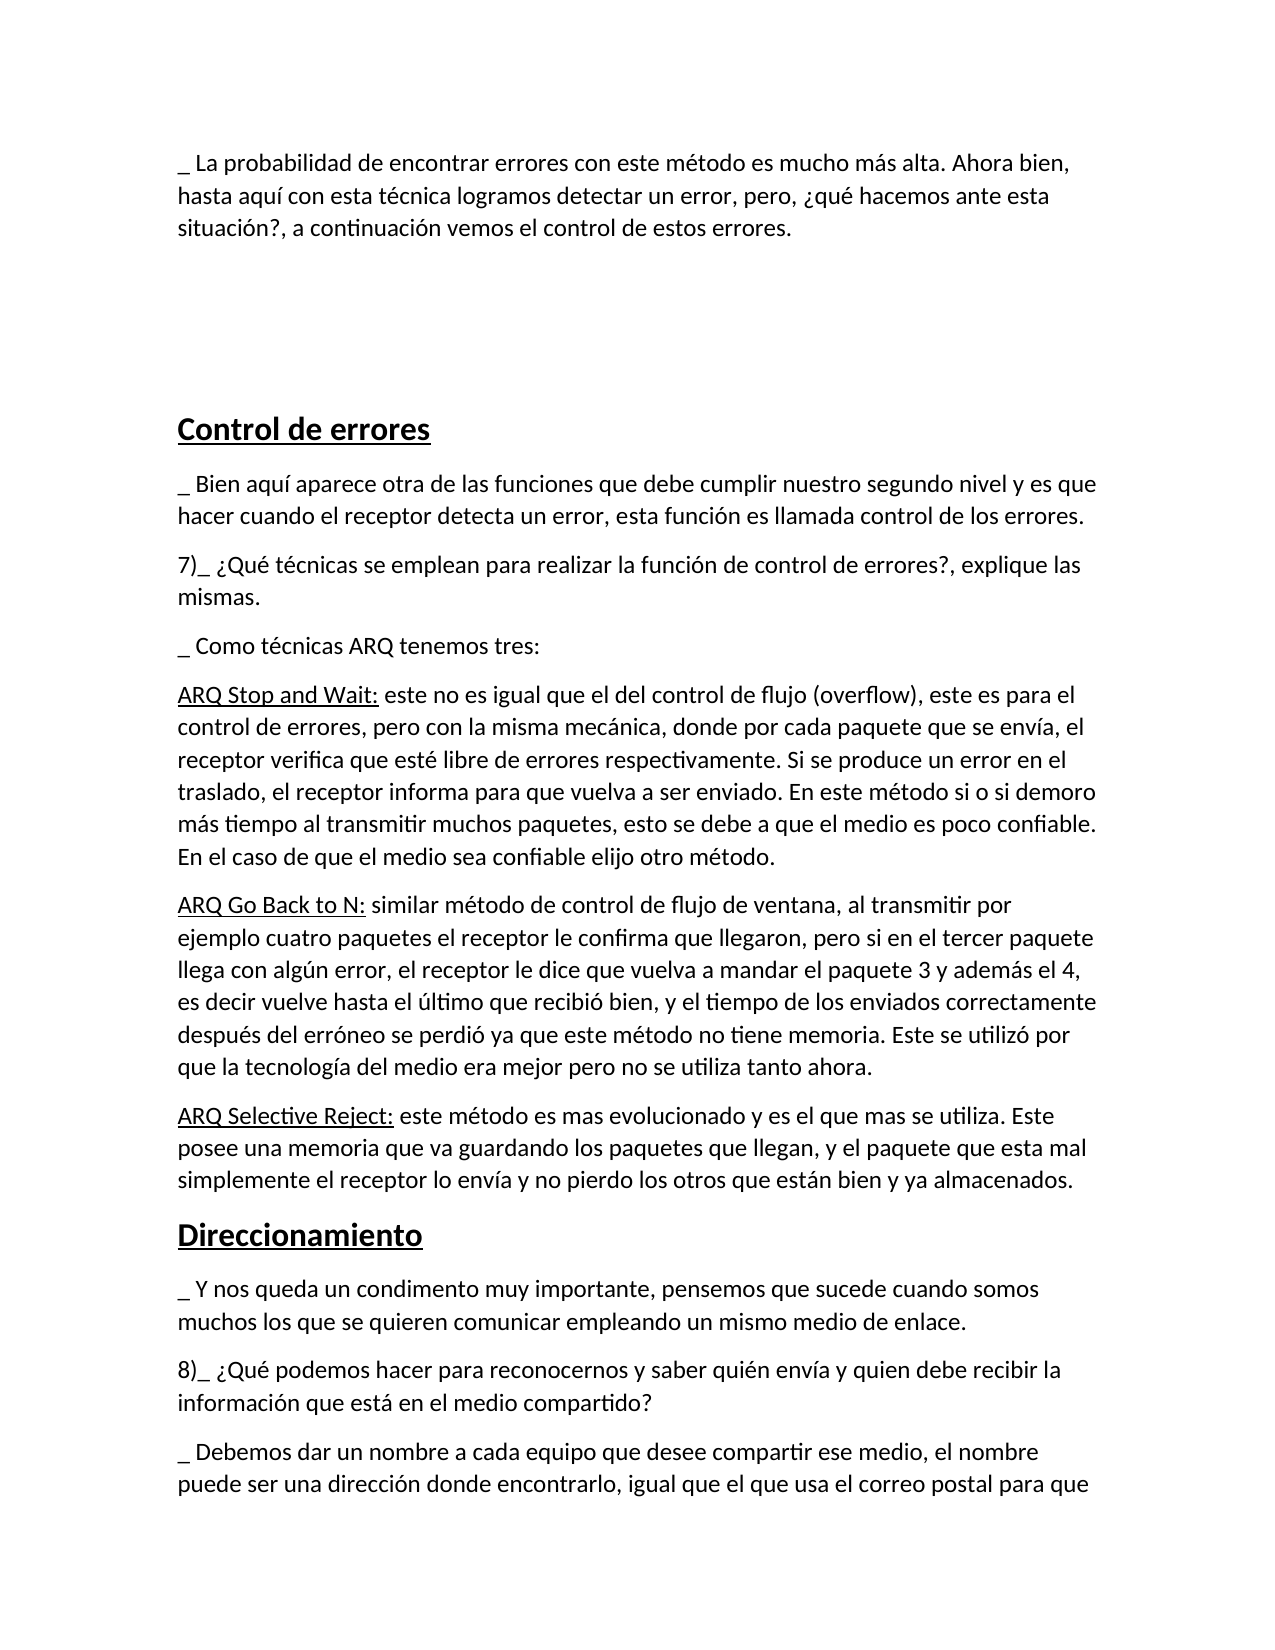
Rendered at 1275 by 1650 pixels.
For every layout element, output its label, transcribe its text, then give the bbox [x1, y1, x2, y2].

text 8)_ ¿Qué podemos hacer para reconocernos y saber quién envía y quien debe recibir la información que está en el medio compartido? [177, 1355, 1098, 1417]
text Control de errores [177, 408, 1098, 449]
text _ Como técnicas ARQ tenemos tres: [177, 630, 1098, 661]
text 7)_ ¿Qué técnicas se emplean para realizar la función de control de errores?, explique las mismas. [177, 549, 1098, 612]
text Direccionamiento [177, 1214, 1098, 1254]
text _ Y nos queda un condimento muy importante, pensemos que sucede cuando somos muchos los que se quieren comunicar empleando un mismo medio de enlace. [177, 1273, 1098, 1336]
text ARQ Stop and Wait: este no es igual que el del control de flujo (overflow), este es para el control de errores, pero con la misma mecánica, donde por cada paquete que se envía, el receptor verifica que esté libre de errores respectivamente. Si se produce un error en el traslado, el receptor informa para que vuelva a ser enviado. En este método si o si demoro más tiempo al transmitir muchos paquetes, esto se debe a que el medio es poco confiable. En el caso de que el medio sea confiable elijo otro método. [177, 679, 1098, 871]
text ARQ Go Back to N: similar método de control de flujo de ventana, al transmitir por ejemplo cuatro paquetes el receptor le confirma que llegaron, pero si en el tercer paquete llega con algún error, el receptor le dice que vuelva a mandar el paquete 3 y además el 4, es decir vuelve hasta el último que recibió bien, y el tiempo de los enviados correctamente después del erróneo se perdió ya que este método no tiene memoria. Este se utilizó por que la tecnología del medio era mejor pero no se utiliza tanto ahora. [177, 890, 1098, 1082]
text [177, 1436, 1098, 1499]
text ARQ Selective Reject: este método es mas evolucionado y es el que mas se utiliza. Este posee una memoria que va guardando los paquetes que llegan, y el paquete que esta mal simplemente el receptor lo envía y no pierdo los otros que están bien y ya almacenados. [177, 1100, 1098, 1195]
text _ La probabilidad de encontrar errores con este método es mucho más alta. Ahora bien, hasta aquí con esta técnica logramos detectar un error, pero, ¿qué hacemos ante esta situación?, a continuación vemos el control de estos errores. [177, 148, 1098, 243]
text _ Bien aquí aparece otra de las funciones que debe cumplir nuestro segundo nivel y es que hacer cuando el receptor detecta un error, esta función es llamada control de los errores. [177, 468, 1098, 531]
